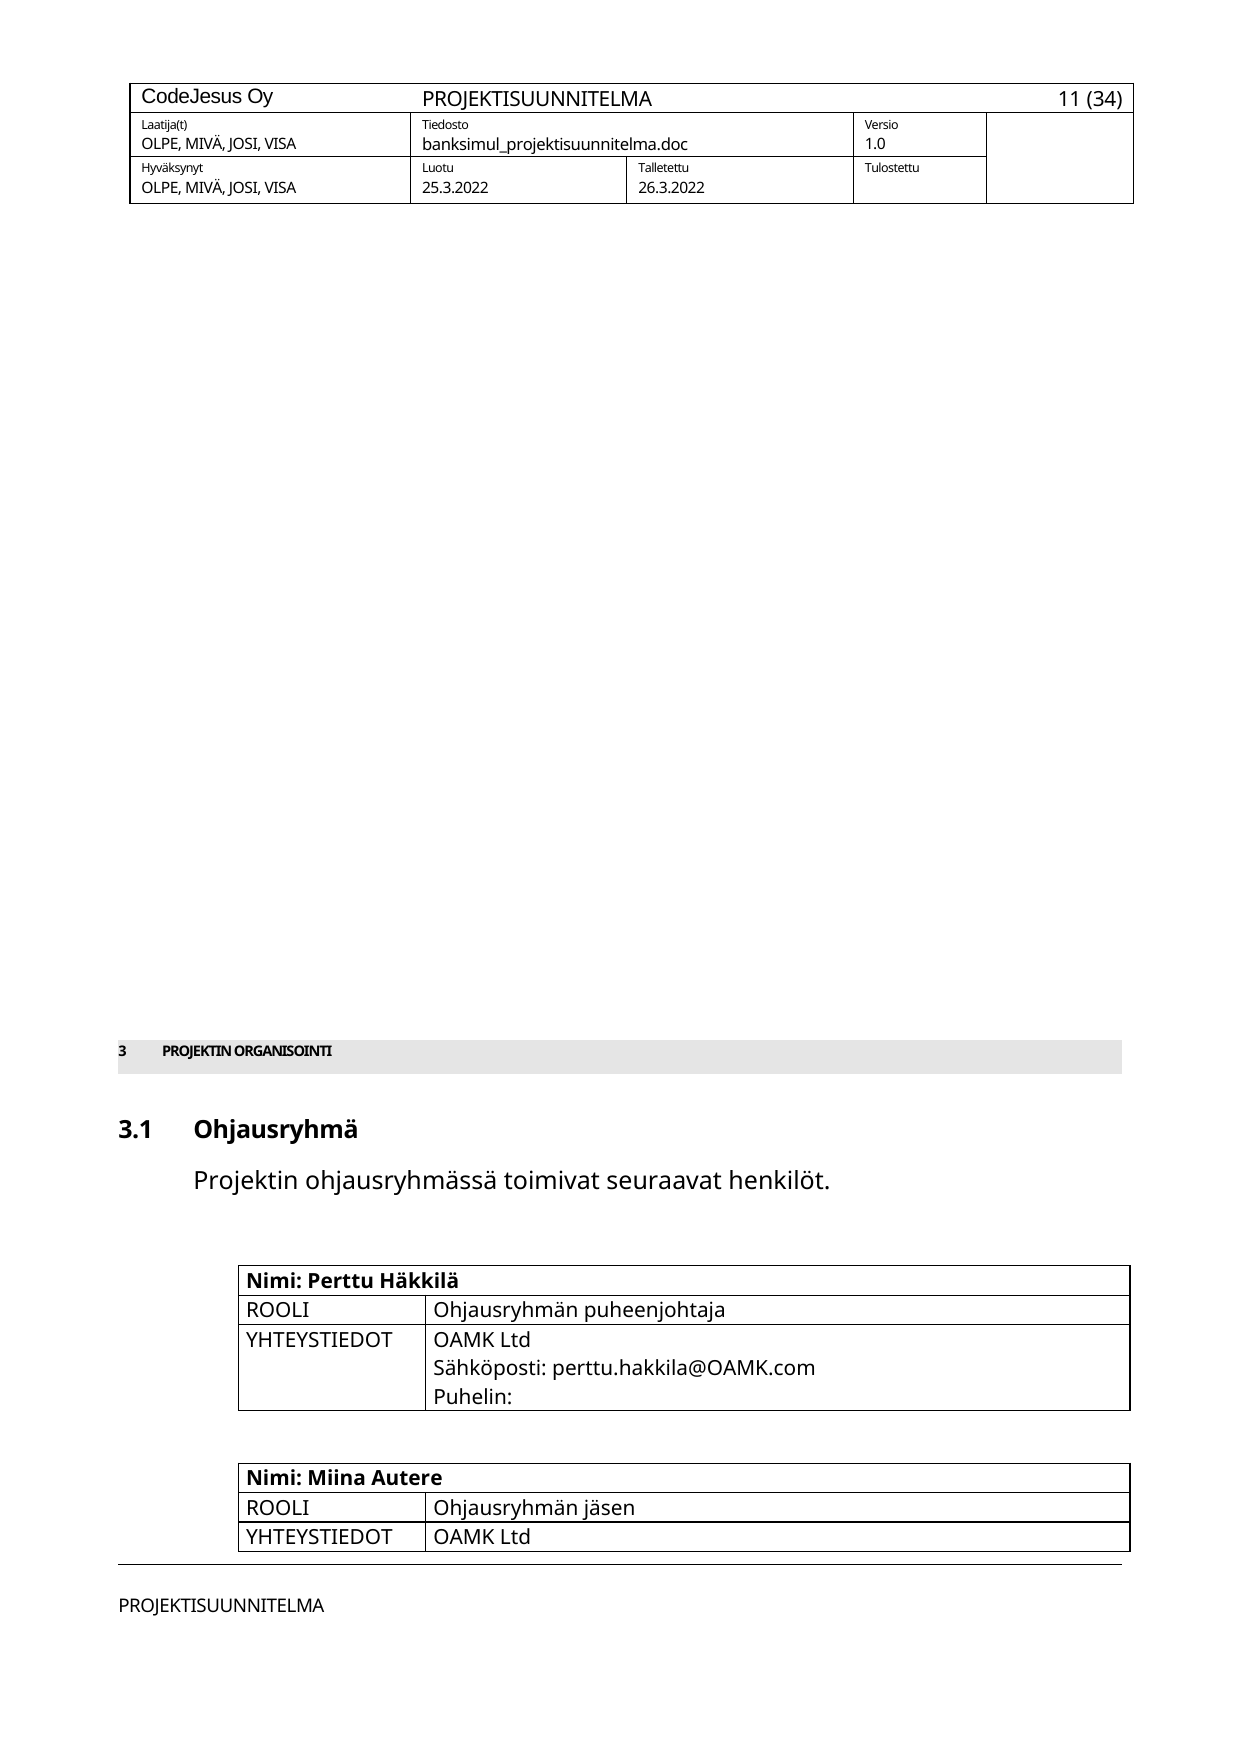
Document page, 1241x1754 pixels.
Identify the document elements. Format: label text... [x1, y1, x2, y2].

table_cell YHTEYSTIEDOT [239, 1325, 425, 1410]
text Projektin ohjausryhmässä toimivat seuraavat henkilöt. [118, 1163, 1122, 1197]
table_cell OAMK Ltd Sähköposti: perttu.hakkila@OAMK.com Puhelin: [426, 1325, 1129, 1410]
subtitle Ohjausryhmä [118, 1112, 1122, 1146]
table_cell ROOLI [239, 1493, 425, 1521]
table_header Nimi: Perttu Häkkilä [239, 1266, 1129, 1294]
subtitle PROJEKTIN ORGANISOINTI [118, 1040, 1122, 1074]
table_cell ROOLI [239, 1296, 425, 1324]
table_cell Ohjausryhmän jäsen [426, 1493, 1129, 1521]
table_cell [426, 1523, 1129, 1551]
table_header Nimi: Miina Autere [239, 1464, 1129, 1492]
table_cell YHTEYSTIEDOT [239, 1523, 425, 1551]
table_cell Ohjausryhmän puheenjohtaja [426, 1296, 1129, 1324]
